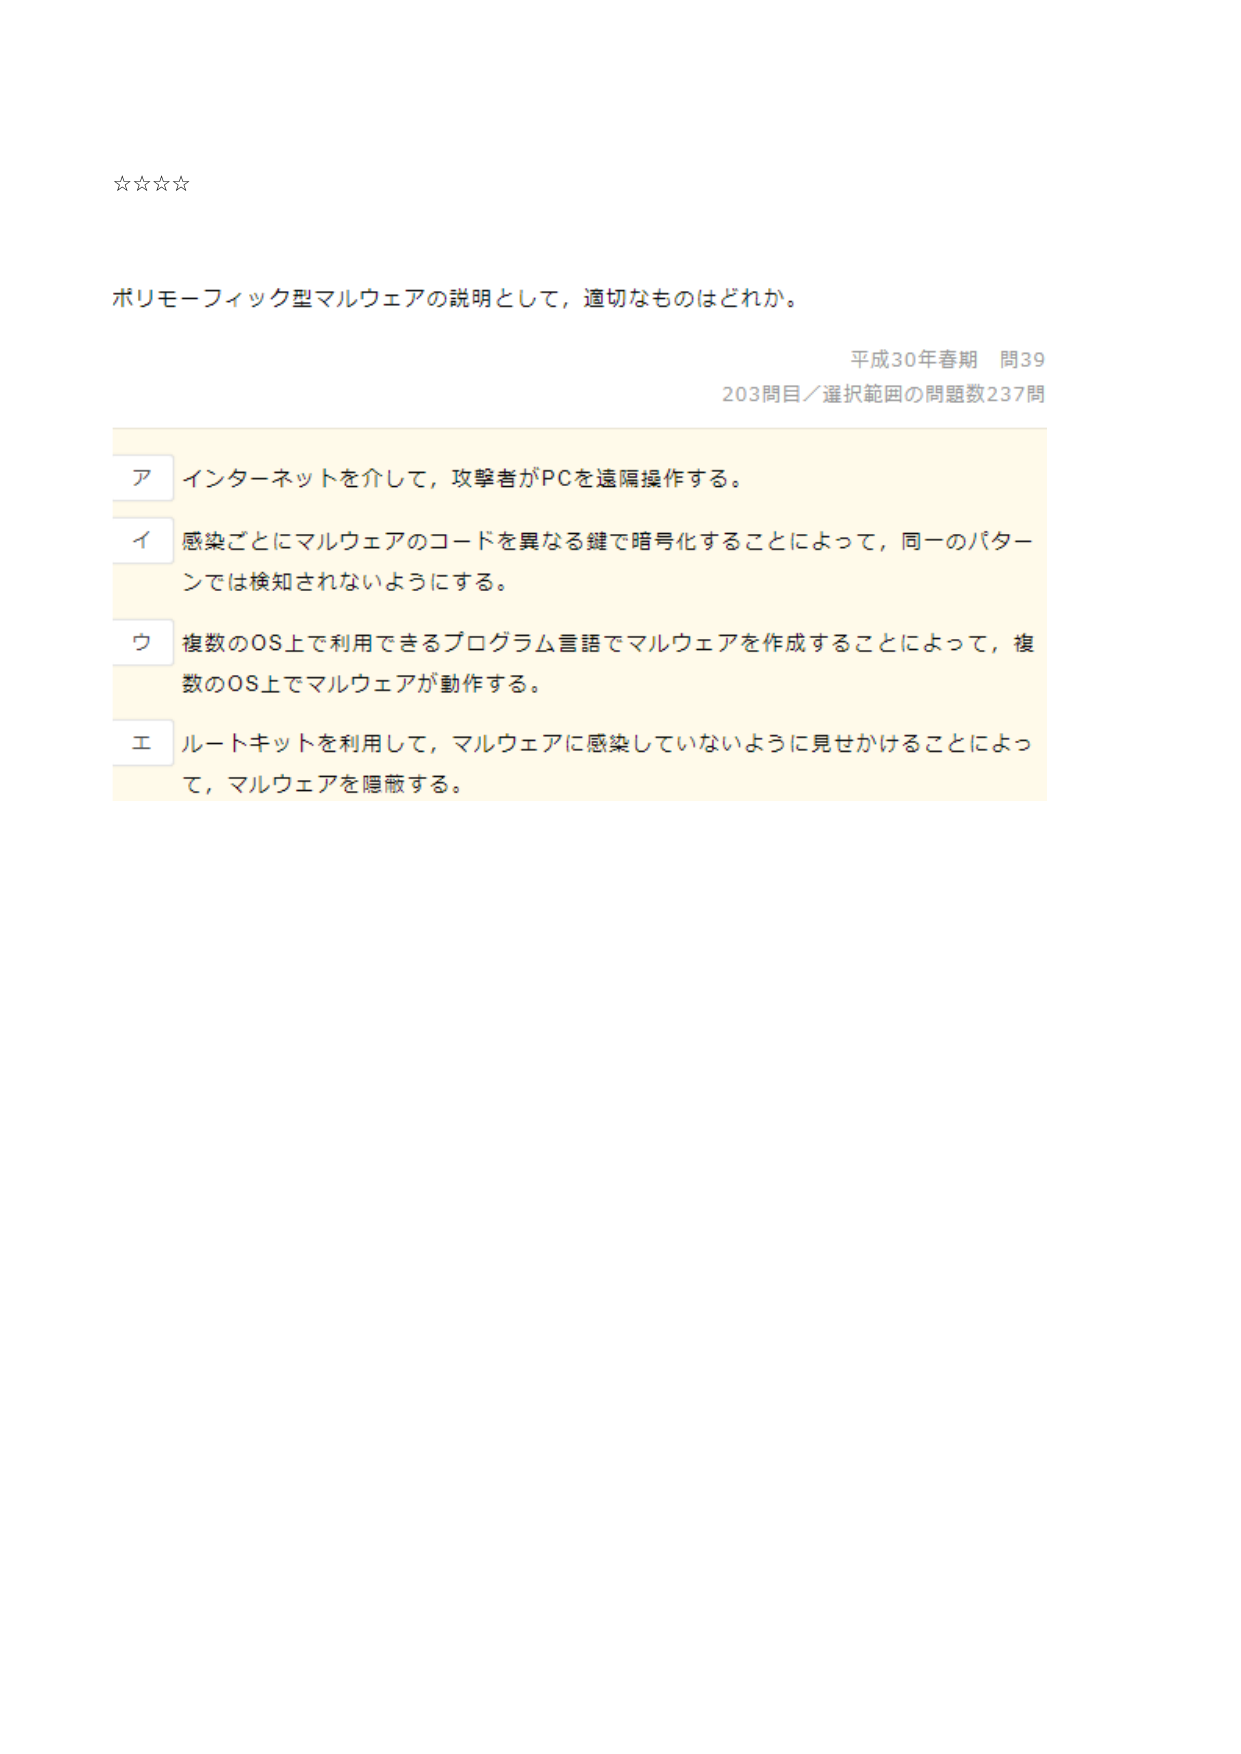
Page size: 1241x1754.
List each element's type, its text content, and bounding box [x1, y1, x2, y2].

picture [112, 277, 1047, 801]
text ☆☆☆☆ [112, 164, 1128, 202]
